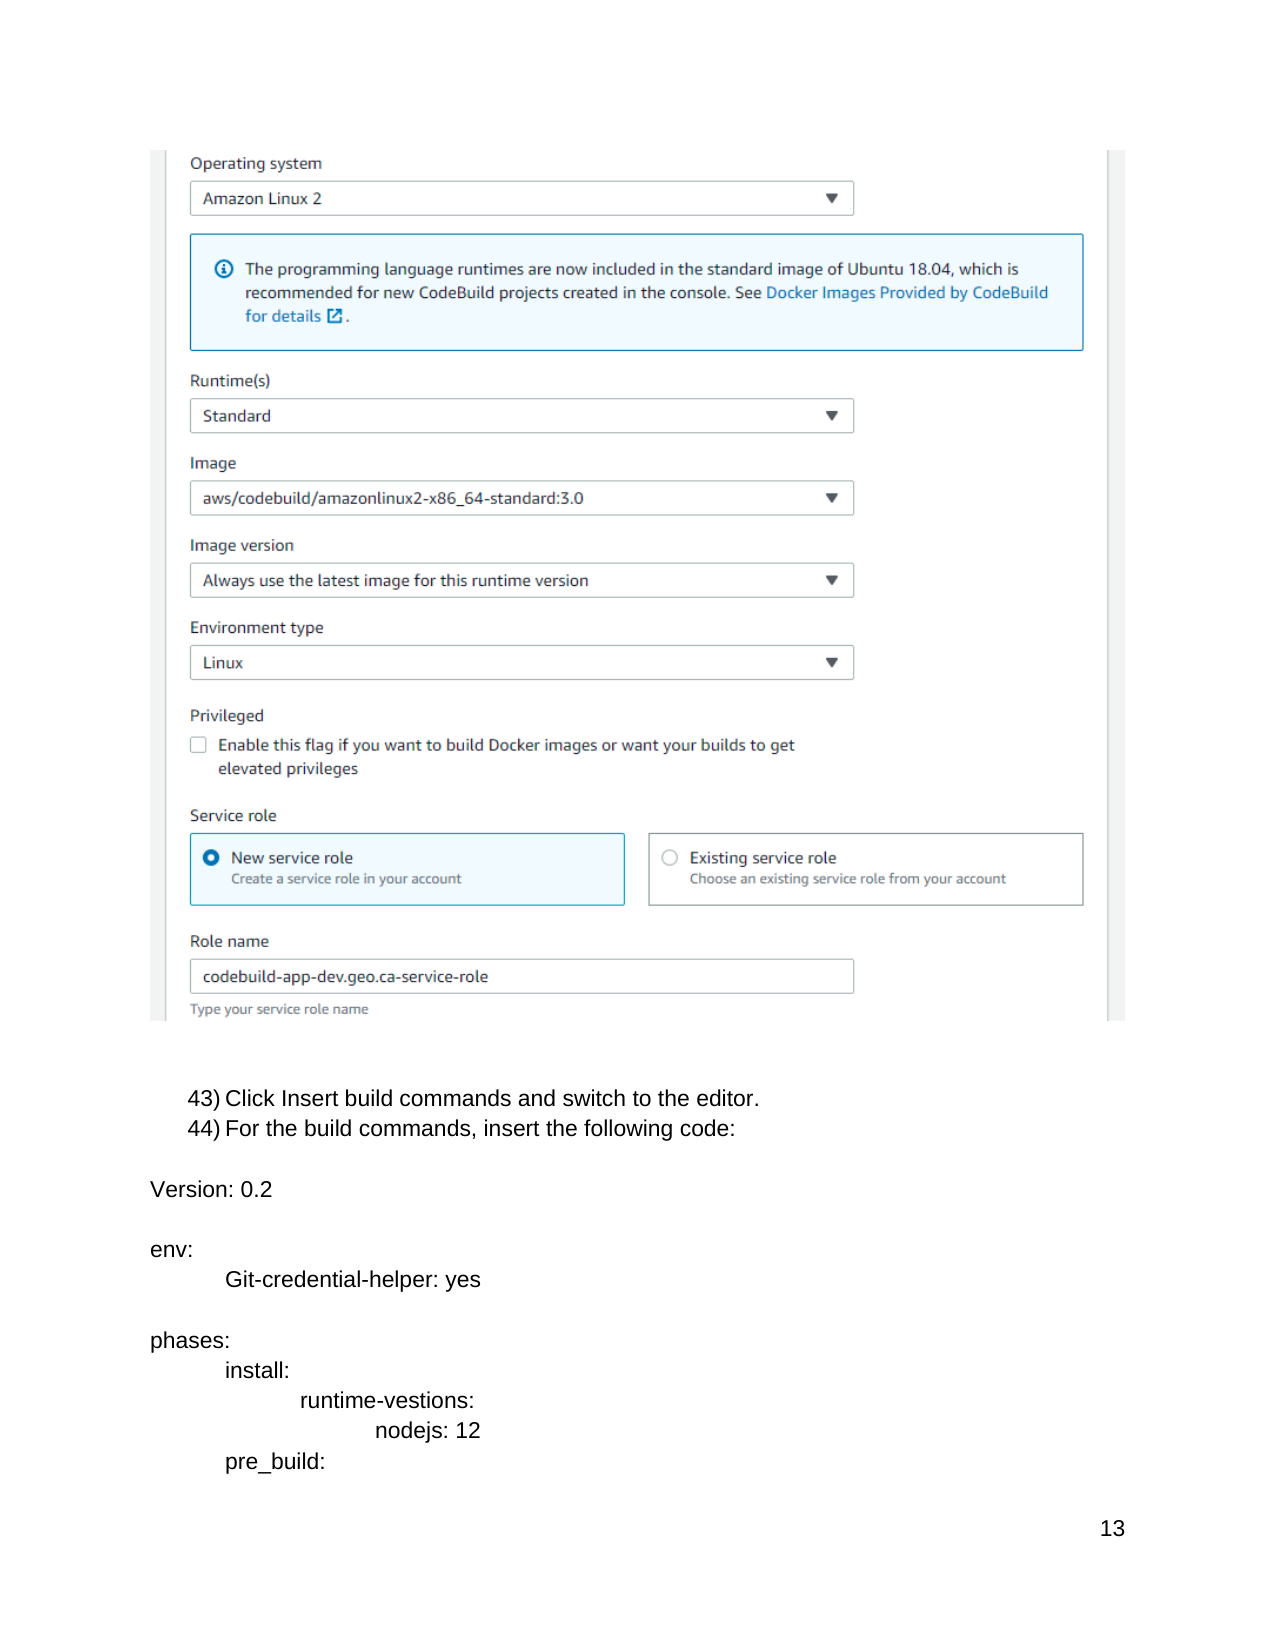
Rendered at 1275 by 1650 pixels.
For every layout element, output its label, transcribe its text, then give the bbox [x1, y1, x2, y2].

text pre_build: [150, 1448, 1125, 1474]
picture [150, 150, 1125, 1021]
text Git-credential-helper: yes [150, 1266, 1125, 1293]
text nodejs: 12 [150, 1417, 1125, 1444]
list Click Insert build commands and switch to the editor. [187, 1085, 1125, 1111]
text phases: [150, 1327, 1125, 1353]
list For the build commands, insert the following code: [187, 1115, 1125, 1172]
text runtime-vestions: [150, 1387, 1125, 1413]
text env: [150, 1236, 1125, 1262]
text Version: 0.2 [150, 1176, 1125, 1202]
text install: [150, 1357, 1125, 1383]
